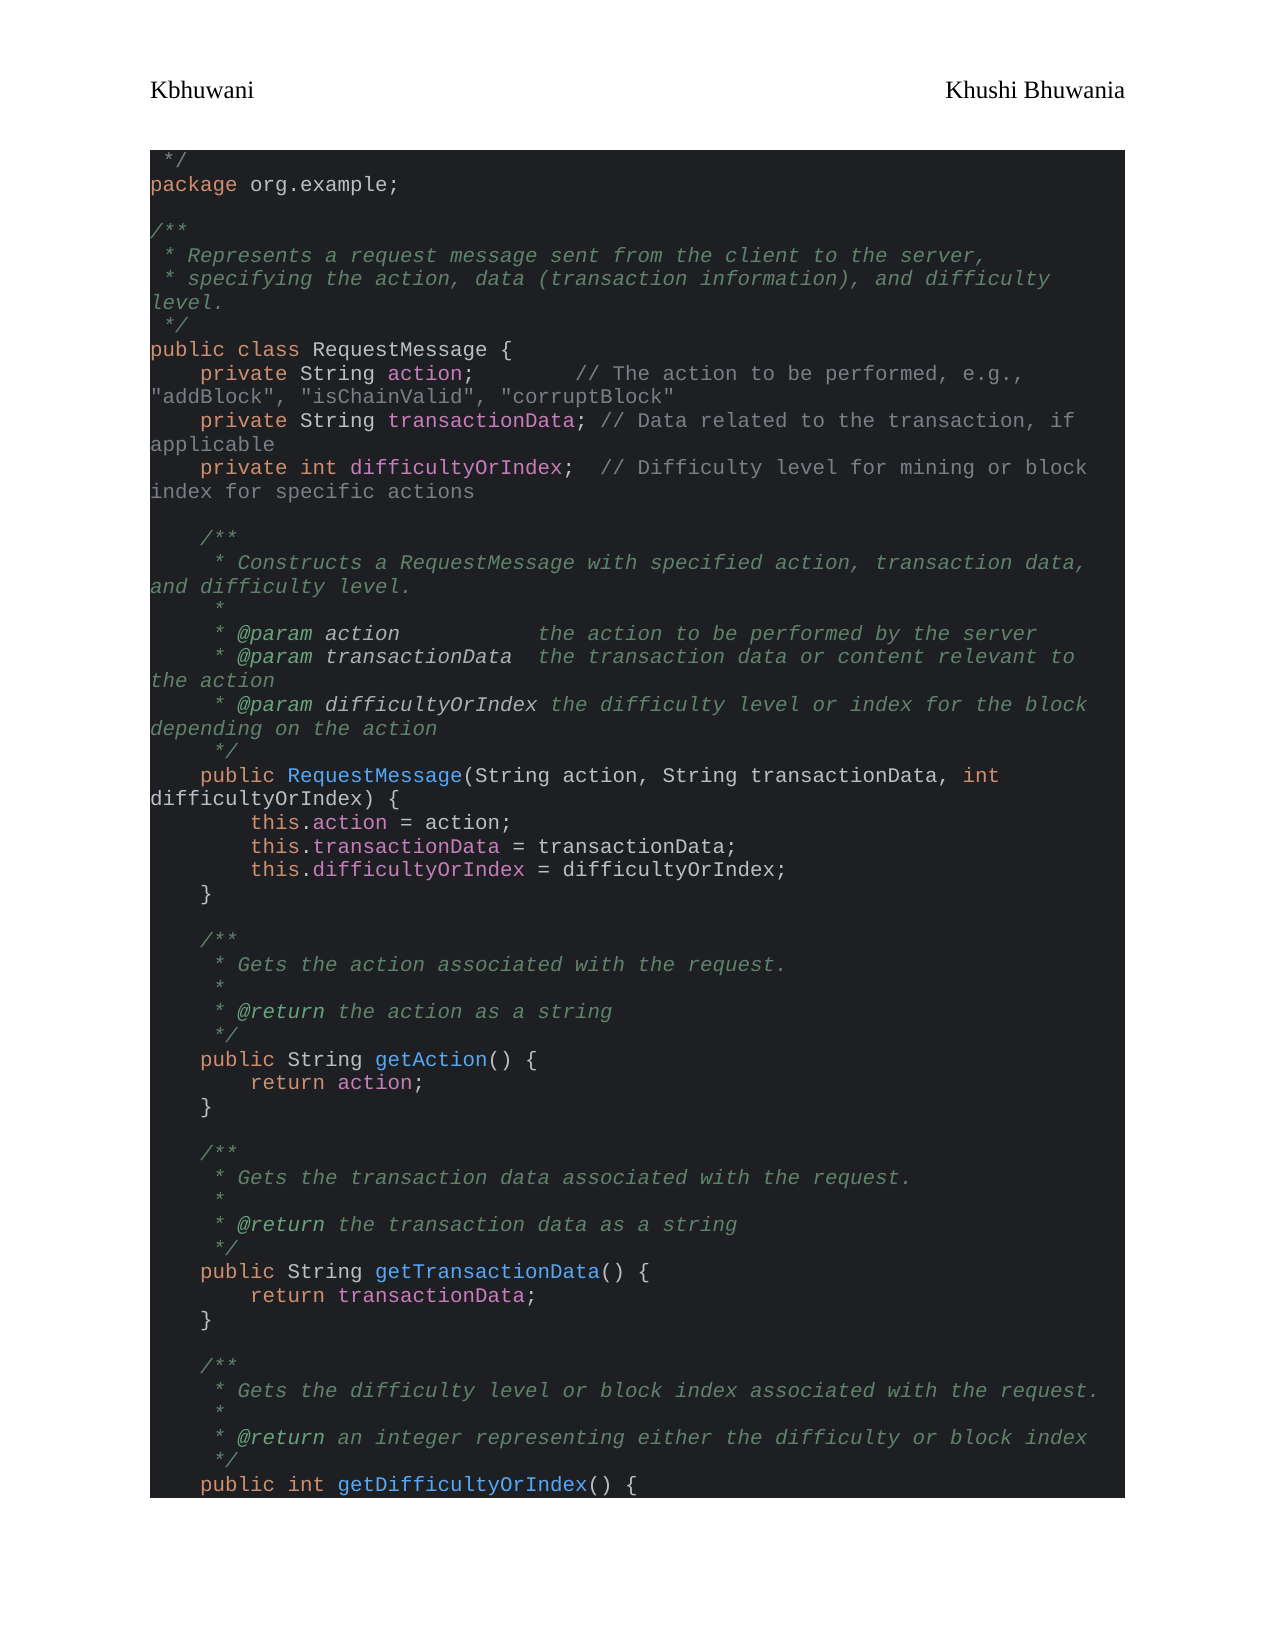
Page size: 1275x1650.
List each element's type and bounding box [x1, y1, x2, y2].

text [150, 150, 1125, 1498]
